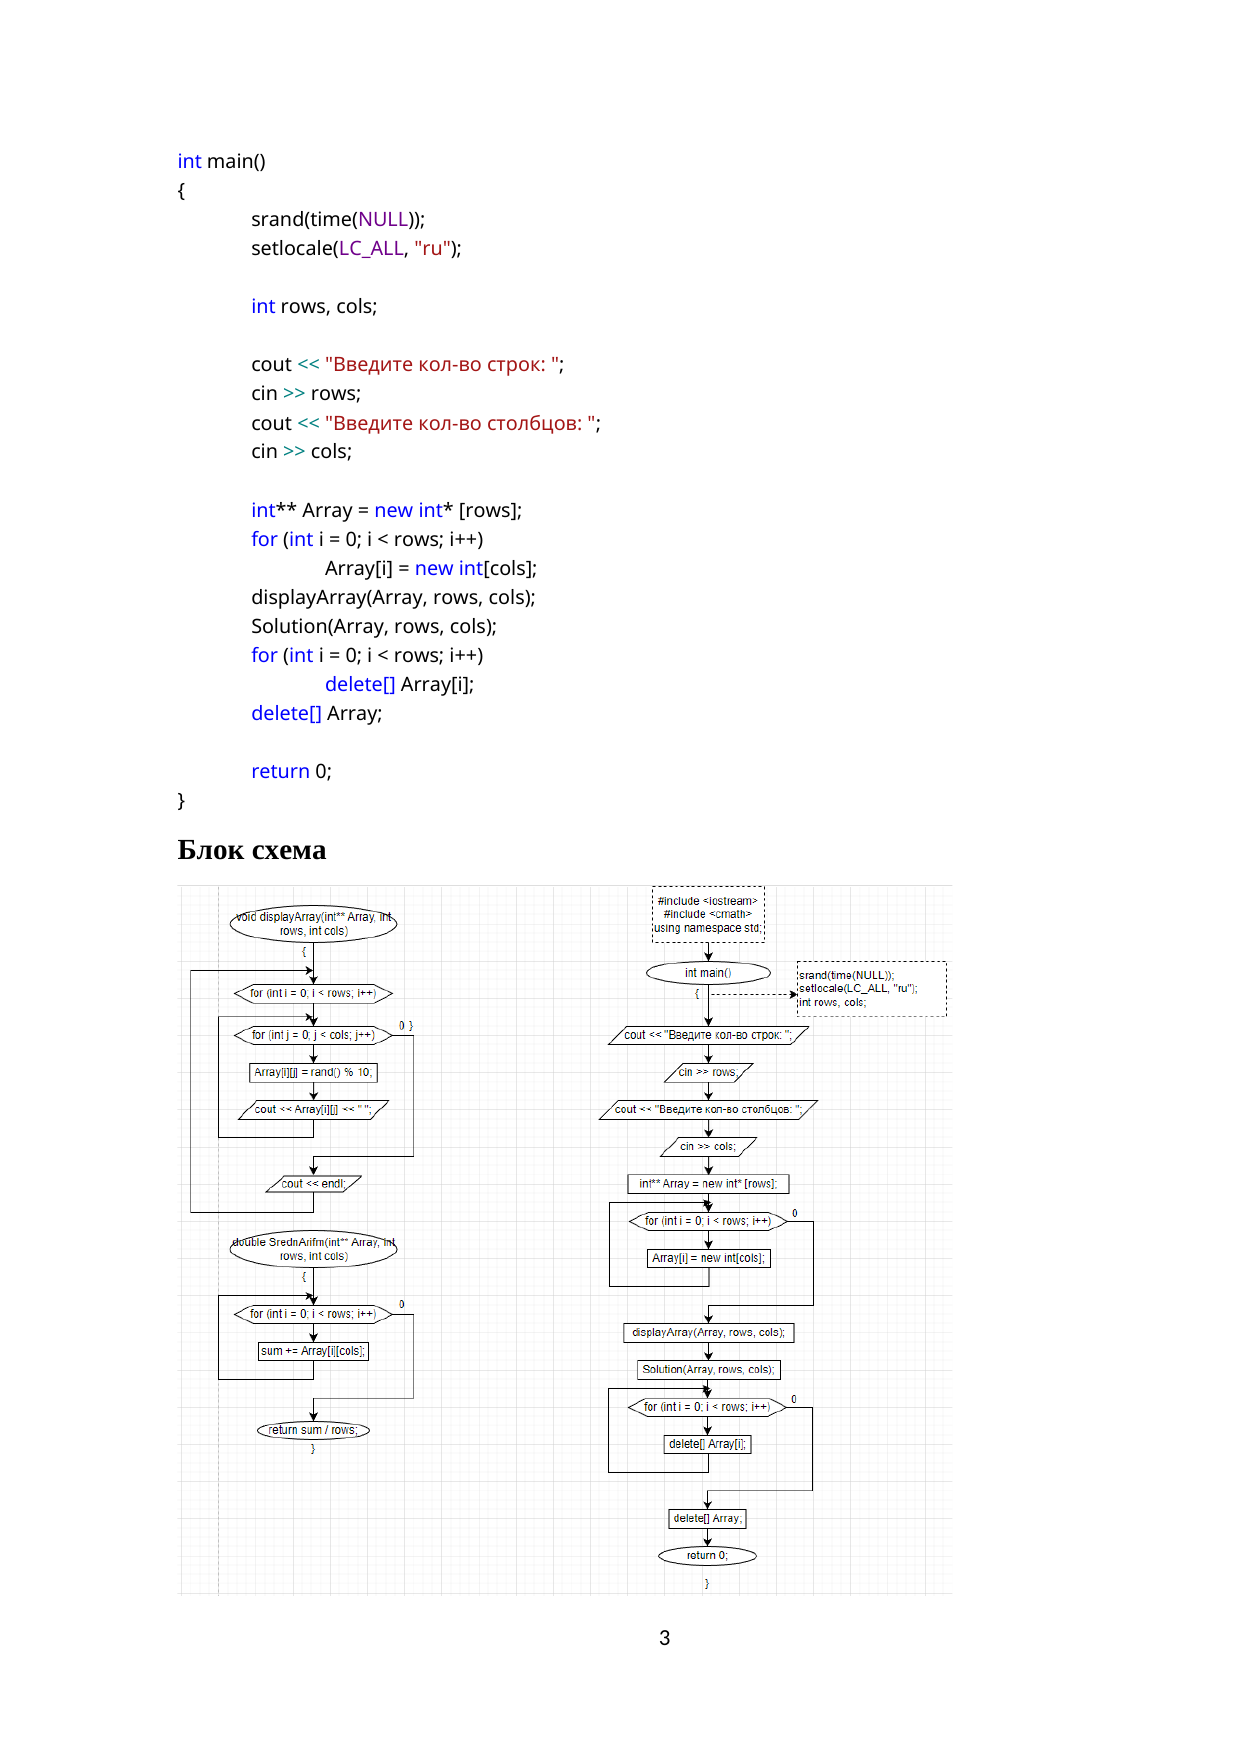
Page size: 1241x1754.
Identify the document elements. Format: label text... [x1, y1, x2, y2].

text { [177, 176, 1152, 203]
text return 0; [177, 757, 1152, 784]
text for (int i = 0; i < rows; i++) [177, 525, 1152, 552]
text int rows, cols; [177, 292, 1152, 319]
text cin >> cols; [177, 438, 1152, 465]
text cout << "Введите кол-во столбцов: "; [177, 409, 1152, 436]
text Array[i] = new int[cols]; [177, 554, 1152, 581]
picture [177, 885, 953, 1596]
text Solution(Array, rows, cols); [177, 612, 1152, 639]
text int** Array = new int* [rows]; [177, 496, 1152, 523]
text srand(time(NULL)); [177, 205, 1152, 232]
text } [177, 787, 1152, 813]
text for (int i = 0; i < rows; i++) [177, 641, 1152, 668]
text setlocale(LC_ALL, "ru"); [177, 234, 1152, 261]
text int main() [177, 147, 1152, 174]
text cout << "Введите кол-во строк: "; [177, 351, 1152, 378]
text cin >> rows; [177, 380, 1152, 407]
text displayArray(Array, rows, cols); [177, 583, 1152, 610]
text delete[] Array[i]; [177, 670, 1152, 697]
text delete[] Array; [177, 699, 1152, 726]
text Блок схема [177, 832, 1152, 866]
